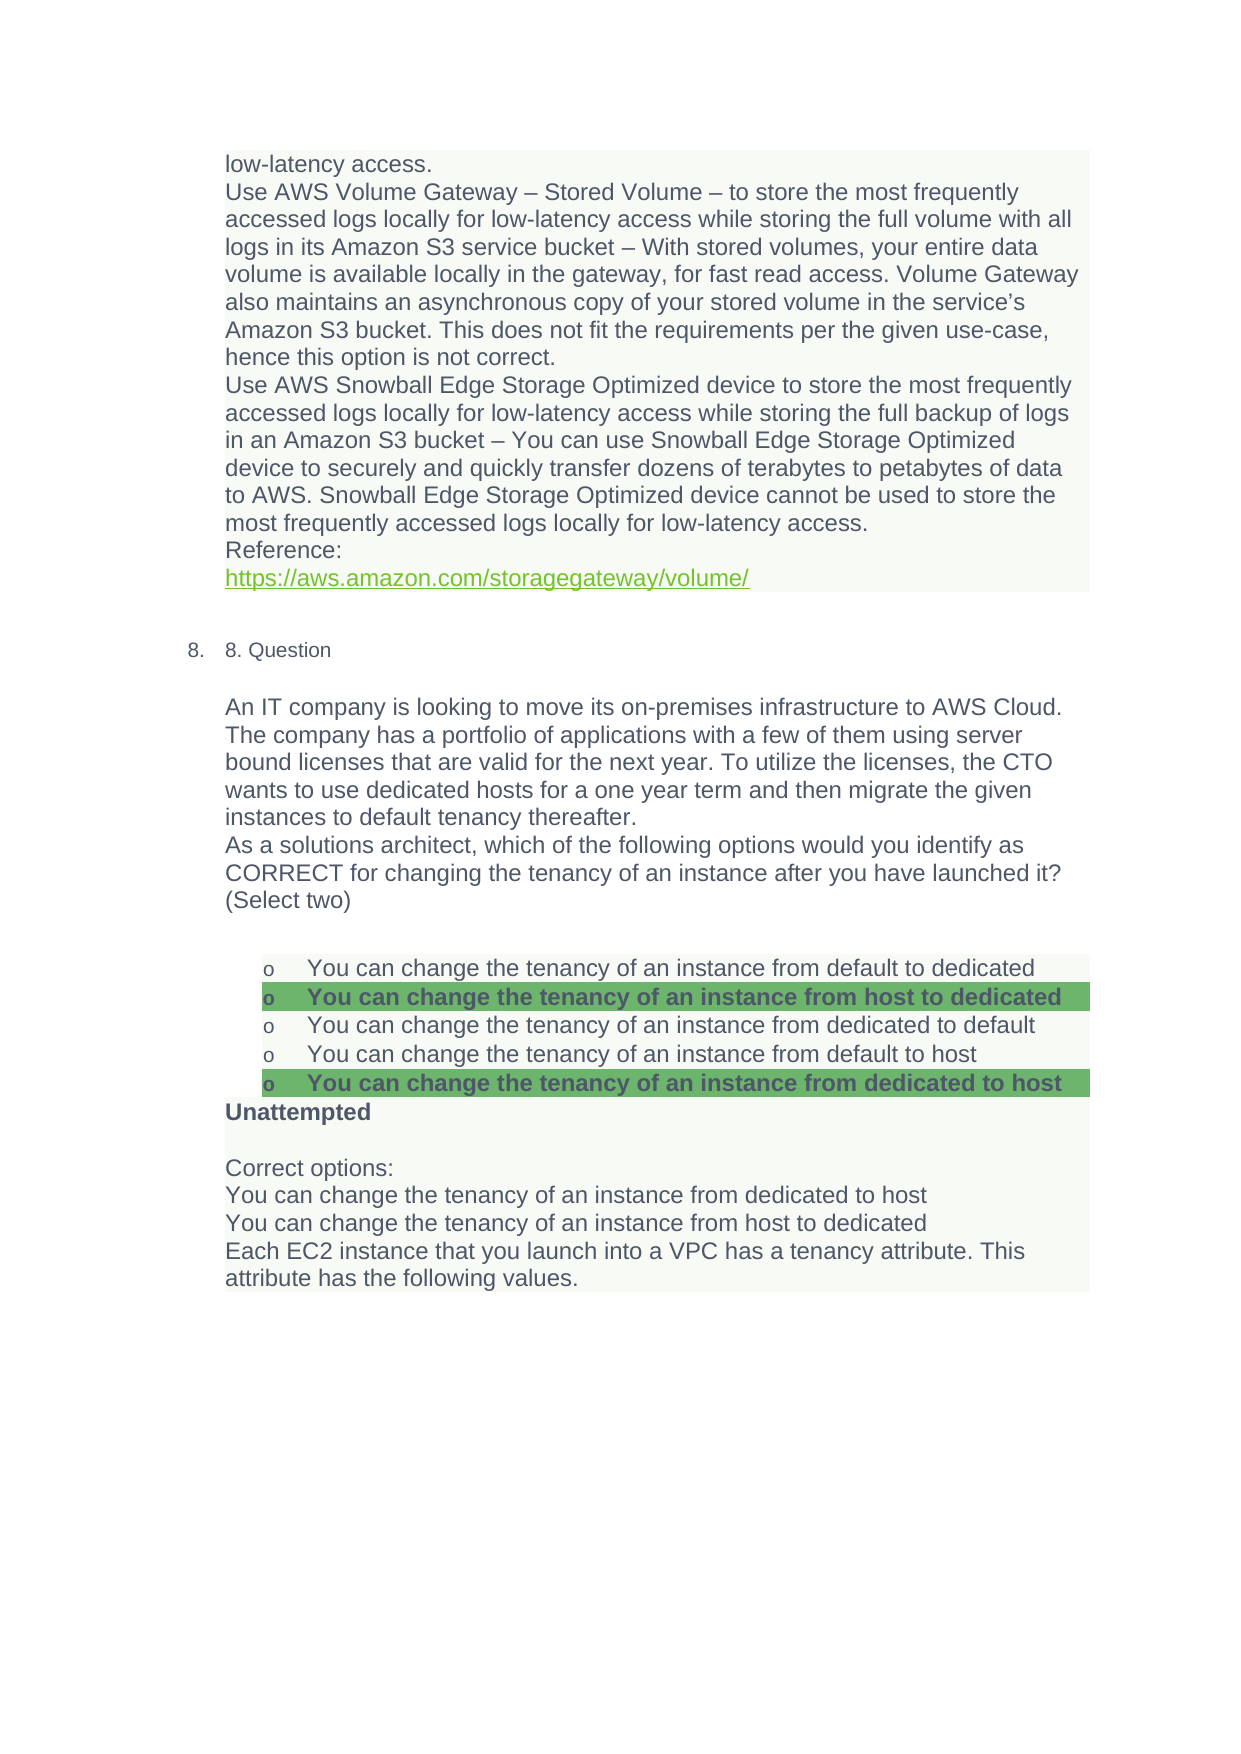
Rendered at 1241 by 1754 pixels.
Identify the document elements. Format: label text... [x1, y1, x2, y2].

list You can change the tenancy of an instance from default to dedicated [262, 954, 1090, 982]
list Unattempted [225, 1097, 1090, 1154]
subtitle 8. Question [187, 632, 1090, 662]
list You can change the tenancy of an instance from dedicated to host [262, 1069, 1090, 1097]
text An IT company is looking to move its on-premises infrastructure to AWS Cloud. The company has a portfolio of applications with a few of them using server bound licenses that are valid for the next year. To utilize the licenses, the CTO wants to use dedicated hosts for a one year term and then migrate the given instances to default tenancy thereafter. As a solutions architect, which of the following options would you identify as CORRECT for changing the tenancy of an instance after you have launched it? (Select two) [225, 693, 1090, 914]
text Correct options: You can change the tenancy of an instance from dedicated to host You can change the tenancy of an instance from host to dedicated Each EC2 instance that you launch into a VPC has a tenancy attribute. This attribute has the following values. [225, 1154, 1090, 1292]
list You can change the tenancy of an instance from dedicated to default [262, 1011, 1090, 1040]
list You can change the tenancy of an instance from default to host [262, 1040, 1090, 1069]
list You can change the tenancy of an instance from host to dedicated [262, 982, 1090, 1011]
